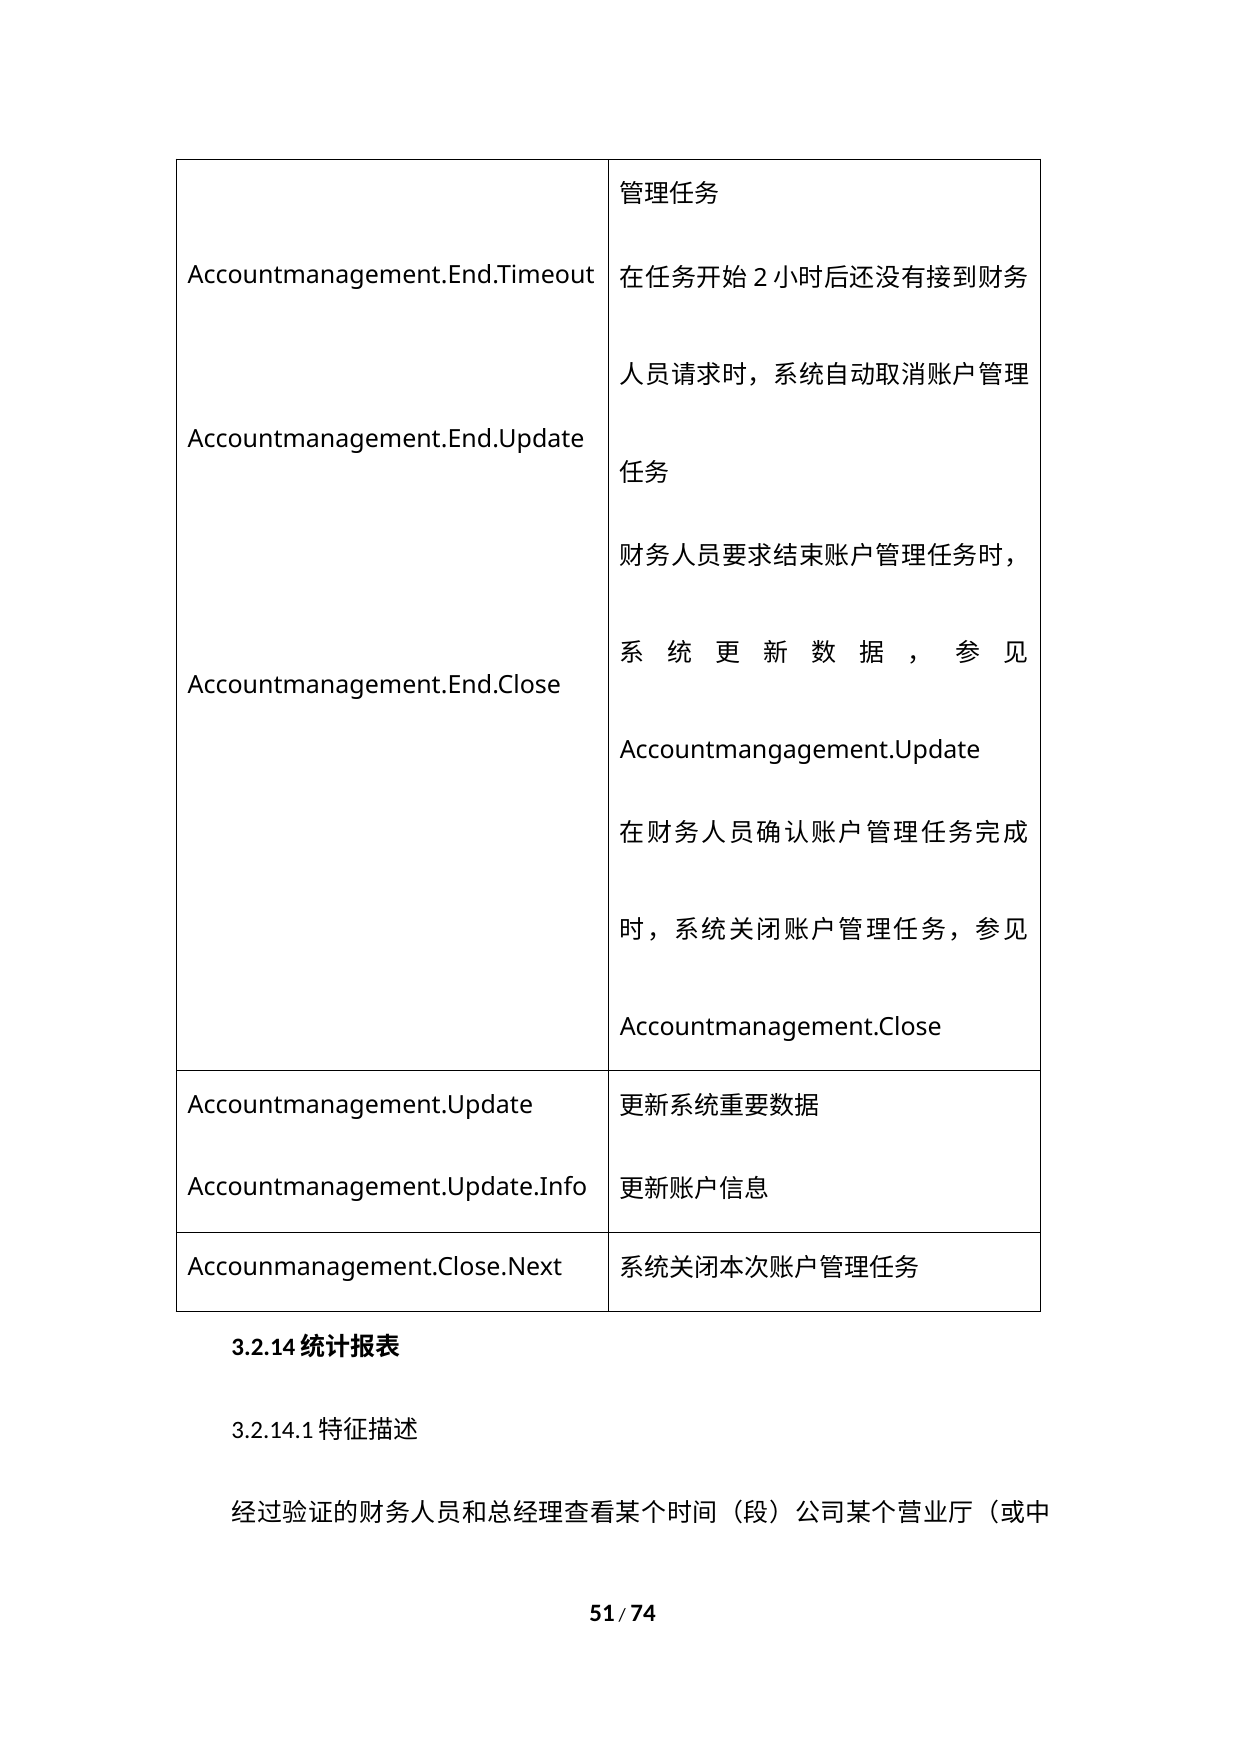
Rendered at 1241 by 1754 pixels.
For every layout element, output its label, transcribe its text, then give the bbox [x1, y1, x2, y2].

table_cell 更新系统重要数据 更新账户信息 [609, 1071, 1040, 1232]
table_cell 系统关闭本次账户管理任务 [609, 1233, 1040, 1311]
text 3.2.14统计报表 [187, 1312, 1053, 1377]
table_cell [177, 160, 608, 1070]
text 3.2.14.1特征描述 [187, 1395, 1053, 1460]
table_cell Accounmanagement.Close.Next [177, 1233, 608, 1311]
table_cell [609, 160, 1040, 1070]
table_cell Accountmanagement.Update Accountmanagement.Update.Info [177, 1071, 608, 1232]
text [187, 1478, 1053, 1543]
